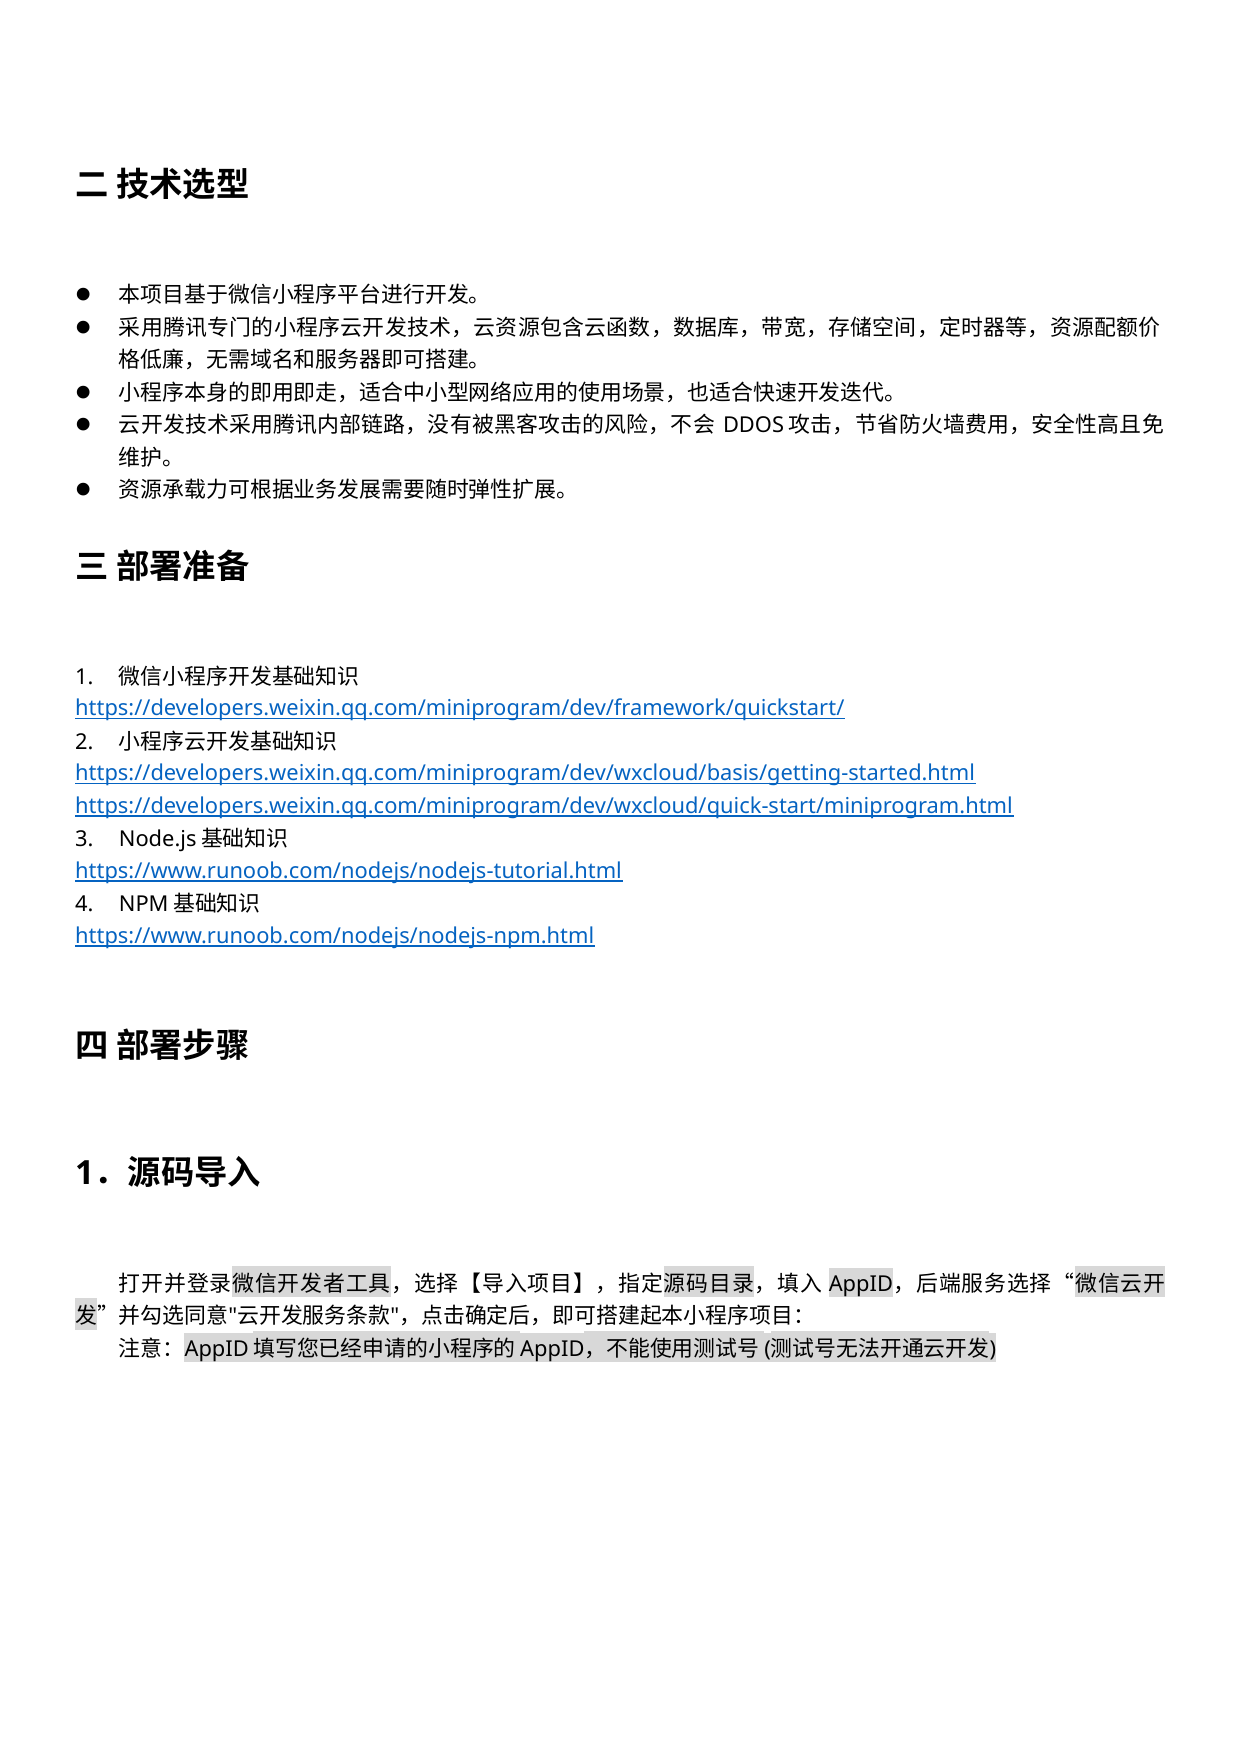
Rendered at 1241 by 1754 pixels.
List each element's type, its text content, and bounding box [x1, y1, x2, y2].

list 采用腾讯专门的小程序云开发技术，云资源包含云函数，数据库，带宽，存储空间，定时器等，资源配额价格低廉，无需域名和服务器即可搭建。 [75, 309, 1165, 374]
text https://developers.weixin.qq.com/miniprogram/dev/wxcloud/quick-start/miniprogram.html [75, 788, 1165, 821]
subtitle 三 部署准备 [75, 531, 1165, 596]
list 云开发技术采用腾讯内部链路，没有被黑客攻击的风险，不会 DDOS攻击，节省防火墙费用，安全性高且免维护。 [75, 407, 1165, 472]
text 1. 微信小程序开发基础知识 [75, 658, 1165, 691]
text 注意：AppID填写您已经申请的小程序的AppID，不能使用测试号 (测试号无法开通云开发) [75, 1330, 1165, 1363]
text https://www.runoob.com/nodejs/nodejs-tutorial.html [75, 853, 1165, 886]
text 4. NPM基础知识 [75, 886, 1165, 918]
list 资源承载力可根据业务发展需要随时弹性扩展。 [75, 472, 1165, 504]
subtitle 四 部署步骤 [75, 1011, 1165, 1076]
text 打开并登录微信开发者工具，选择【导入项目】，指定源码目录，填入 AppID，后端服务选择“微信云开发”并勾选同意"云开发服务条款"，点击确定后，即可搭建起本小程序项目： [75, 1265, 1165, 1330]
list 小程序本身的即用即走，适合中小型网络应用的使用场景，也适合快速开发迭代。 [75, 374, 1165, 407]
text https://developers.weixin.qq.com/miniprogram/dev/framework/quickstart/ [75, 691, 1165, 723]
subtitle 1．源码导入 [75, 1138, 1165, 1203]
text https://www.runoob.com/nodejs/nodejs-npm.html [75, 918, 1165, 951]
text 3. Node.js基础知识 [75, 821, 1165, 853]
subtitle 二 技术选型 [75, 149, 1165, 214]
list 本项目基于微信小程序平台进行开发。 [75, 277, 1165, 309]
text 2. 小程序云开发基础知识 [75, 723, 1165, 756]
text https://developers.weixin.qq.com/miniprogram/dev/wxcloud/basis/getting-started.html [75, 756, 1165, 788]
